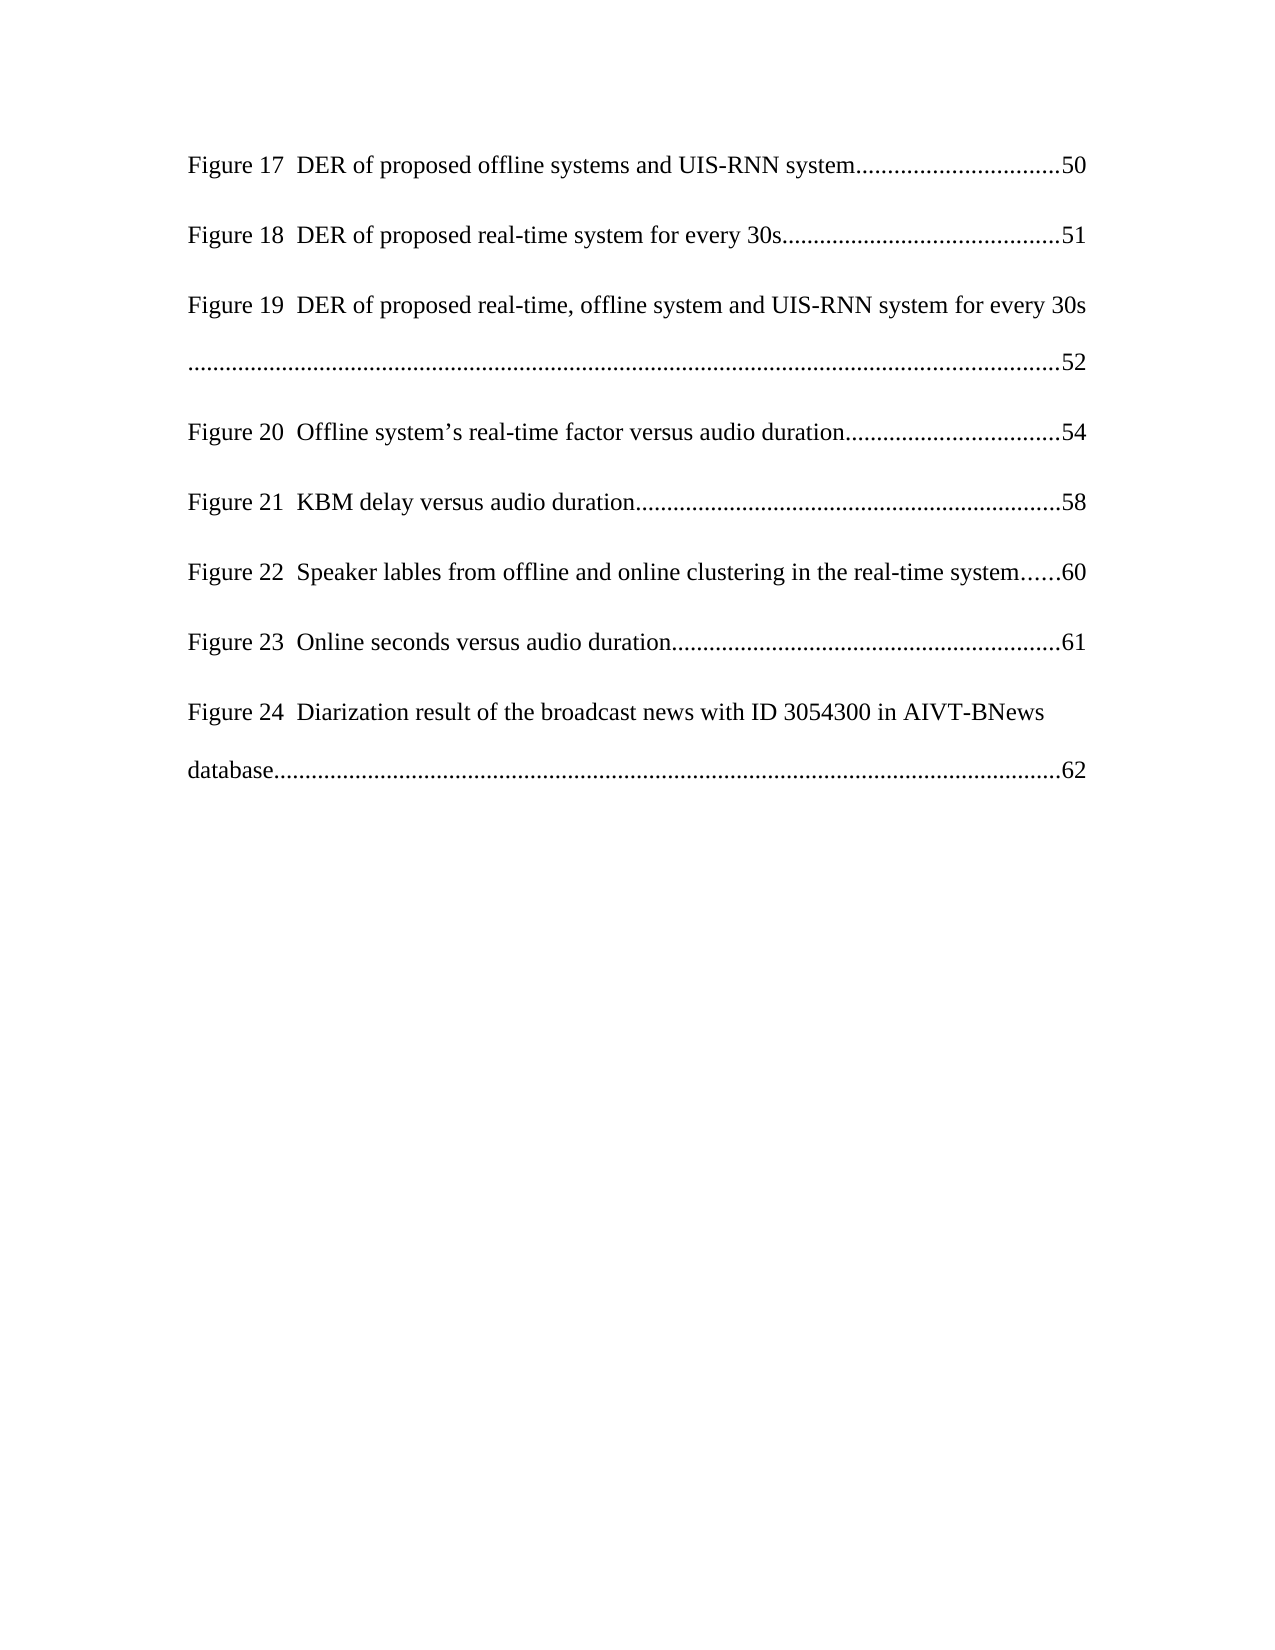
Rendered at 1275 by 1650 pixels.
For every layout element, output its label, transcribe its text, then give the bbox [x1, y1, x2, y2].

text Figure 22 Speaker lables from offline and online clustering in the real-time system 60 [187, 557, 1087, 586]
text Figure 24 Diarization result of the broadcast news with ID 3054300 in AIVT-BNews database 62 [187, 697, 1087, 784]
text Figure 18 DER of proposed real-time system for every 30s 51 [187, 220, 1087, 249]
text Figure 19 DER of proposed real-time, offline system and UIS-RNN system for every 30s 52 [187, 290, 1087, 376]
text Figure 17 DER of proposed offline systems and UIS-RNN system 50 [187, 150, 1087, 179]
text Figure 20 Offline system’s real-time factor versus audio duration 54 [187, 417, 1087, 446]
text Figure 23 Online seconds versus audio duration 61 [187, 627, 1087, 656]
text Figure 21 KBM delay versus audio duration 58 [187, 487, 1087, 516]
